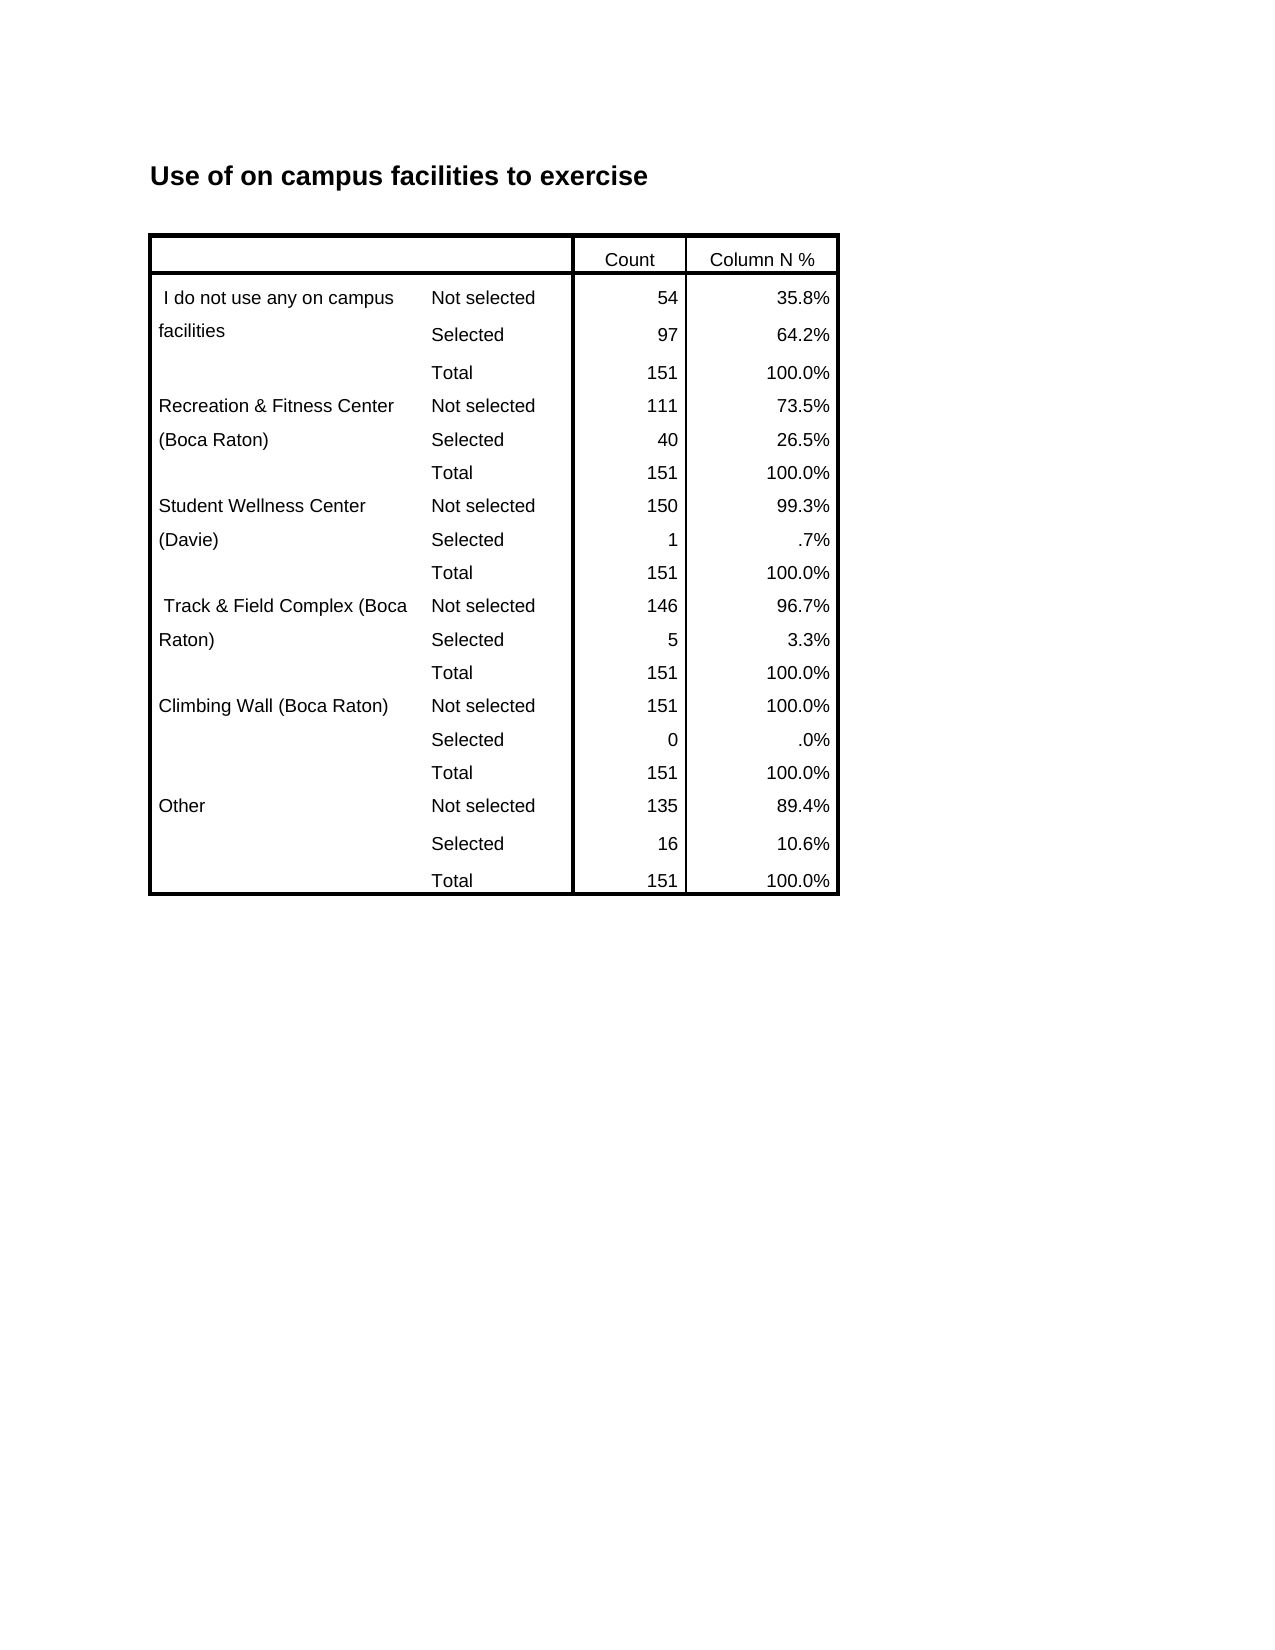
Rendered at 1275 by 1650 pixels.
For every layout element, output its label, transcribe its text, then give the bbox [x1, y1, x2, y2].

table_cell 3.3% [687, 617, 836, 650]
table_cell .0% [687, 717, 836, 750]
table_cell Selected [423, 617, 571, 650]
table_cell 100.0% [687, 346, 836, 383]
table_cell Not selected [423, 683, 571, 717]
table_cell 100.0% [687, 750, 836, 783]
table_cell 26.5% [687, 417, 836, 450]
table_cell Not selected [423, 583, 571, 617]
table_cell Total [423, 550, 571, 583]
table_cell 100.0% [687, 854, 836, 892]
table_cell 151 [575, 450, 685, 483]
table_cell 16 [575, 817, 685, 854]
table_header Column N % [687, 238, 836, 271]
table_cell 135 [575, 783, 685, 817]
table_cell Climbing Wall (Boca Raton) [152, 683, 423, 783]
table_cell 97 [575, 308, 685, 346]
table_cell Not selected [423, 783, 571, 817]
table_cell 64.2% [687, 308, 836, 346]
table_cell Total [423, 346, 571, 383]
table_cell 151 [575, 750, 685, 783]
table_cell 100.0% [687, 450, 836, 483]
table_cell Not selected [423, 383, 571, 417]
table_cell 146 [575, 583, 685, 617]
text Use of on campus facilities to exercise [150, 150, 1125, 192]
table_header [152, 238, 571, 271]
table_cell Selected [423, 308, 571, 346]
table_cell Total [423, 450, 571, 483]
table_cell 54 [575, 275, 685, 308]
table_cell Other [152, 783, 423, 892]
table_cell 100.0% [687, 650, 836, 683]
table_cell 150 [575, 483, 685, 517]
table_cell 40 [575, 417, 685, 450]
table_cell 151 [575, 683, 685, 717]
table_cell Total [423, 650, 571, 683]
table_cell 0 [575, 717, 685, 750]
table_cell Selected [423, 417, 571, 450]
table_cell 5 [575, 617, 685, 650]
table_header Count [575, 238, 685, 271]
table_cell 99.3% [687, 483, 836, 517]
table_cell Total [423, 854, 571, 892]
table_cell 100.0% [687, 683, 836, 717]
table_cell 35.8% [687, 275, 836, 308]
table_cell Not selected [423, 275, 571, 308]
table_cell 10.6% [687, 817, 836, 854]
table_cell I do not use any on campus facilities [152, 275, 423, 383]
table_cell 89.4% [687, 783, 836, 817]
table_cell Selected [423, 717, 571, 750]
table_cell .7% [687, 517, 836, 550]
table_cell Track & Field Complex (Boca Raton) [152, 583, 423, 683]
table_cell Not selected [423, 483, 571, 517]
table_cell Selected [423, 817, 571, 854]
table_cell Recreation & Fitness Center (Boca Raton) [152, 383, 423, 483]
table_cell Total [423, 750, 571, 783]
table_cell 111 [575, 383, 685, 417]
table_cell 96.7% [687, 583, 836, 617]
table_cell 1 [575, 517, 685, 550]
table_cell Selected [423, 517, 571, 550]
table_cell 151 [575, 346, 685, 383]
table_cell 151 [575, 854, 685, 892]
table_cell 151 [575, 650, 685, 683]
table_cell 151 [575, 550, 685, 583]
table_cell 73.5% [687, 383, 836, 417]
table_cell Student Wellness Center (Davie) [152, 483, 423, 583]
table_cell 100.0% [687, 550, 836, 583]
